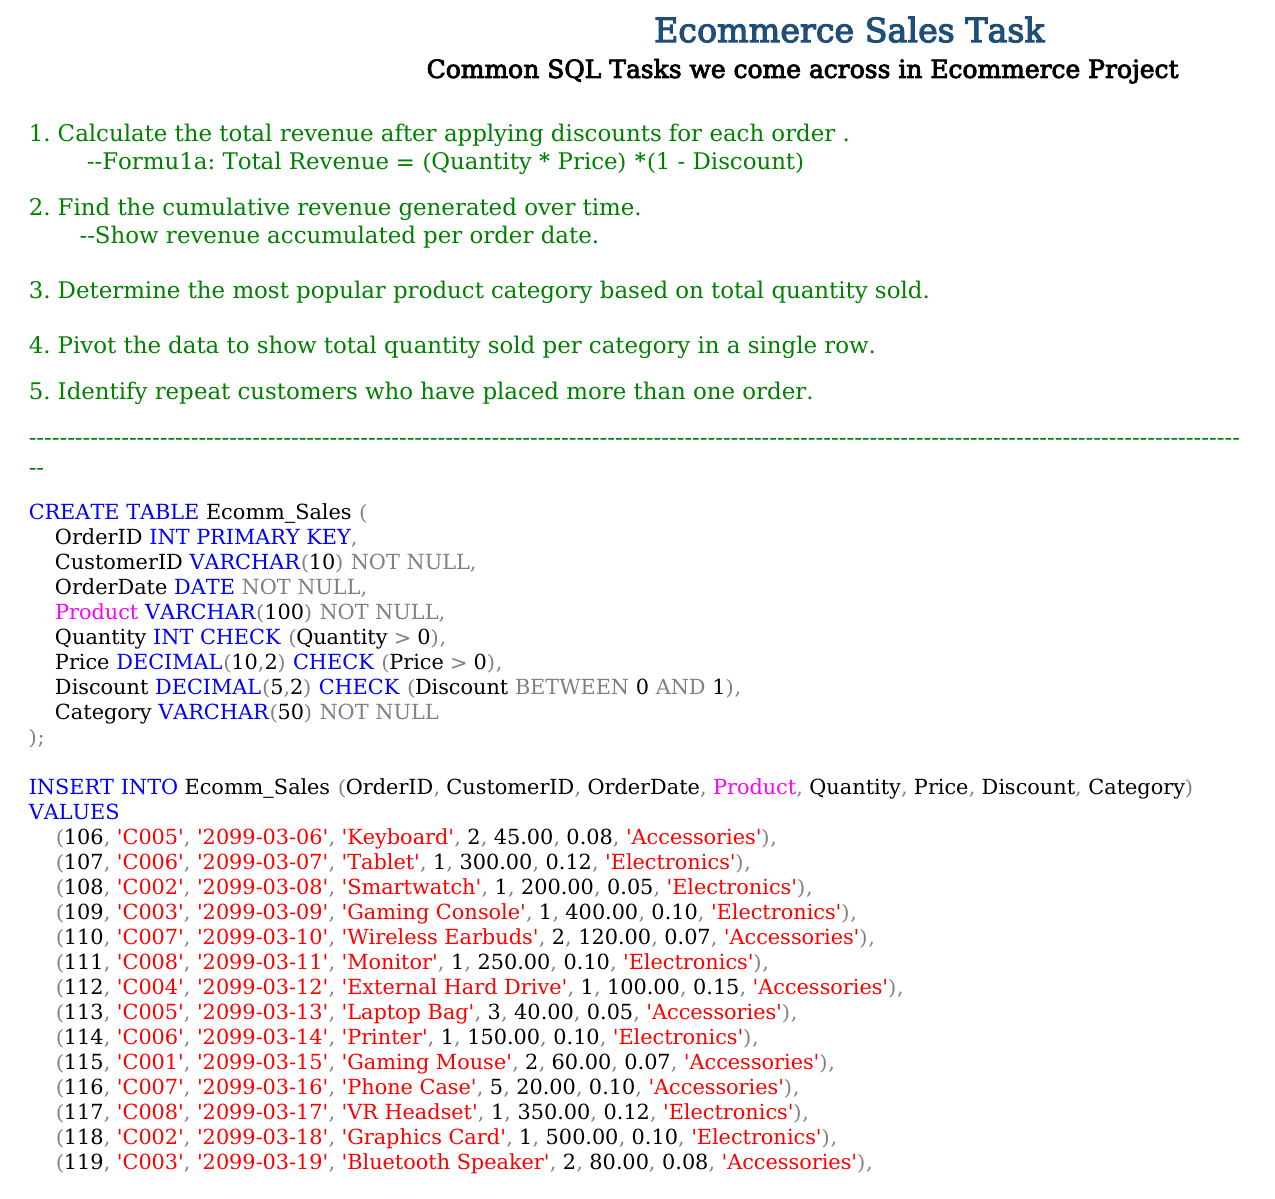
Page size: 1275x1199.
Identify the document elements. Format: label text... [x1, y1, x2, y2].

text (117, 'C008', '2099-03-17', 'VR Headset', 1, 350.00, 0.12, 'Electronics'), [28, 1099, 1246, 1124]
text ); [28, 724, 1246, 749]
text Discount DECIMAL(5,2) CHECK (Discount BETWEEN 0 AND 1), [28, 674, 1246, 699]
text (106, 'C005', '2099-03-06', 'Keyboard', 2, 45.00, 0.08, 'Accessories'), [28, 824, 1246, 849]
text 2. Find the cumulative revenue generated over time. [28, 193, 1246, 220]
text INSERT INTO Ecomm_Sales (OrderID, CustomerID, OrderDate, Product, Quantity, Price, Discount, Category) [28, 774, 1246, 799]
text 3. Determine the most popular product category based on total quantity sold. [28, 275, 1246, 303]
text (114, 'C006', '2099-03-14', 'Printer', 1, 150.00, 0.10, 'Electronics'), [28, 1024, 1246, 1049]
text CustomerID VARCHAR(10) NOT NULL, [28, 549, 1246, 574]
text --Formu1a: Total Revenue = (Quantity * Price) *(1 - Discount) [28, 146, 1246, 174]
text OrderID INT PRIMARY KEY, [28, 524, 1246, 549]
text --------------------------------------------------------------------------------------------------------------------------------------------------------------- [28, 423, 1246, 480]
text OrderDate DATE NOT NULL, [28, 574, 1246, 599]
text (116, 'C007', '2099-03-16', 'Phone Case', 5, 20.00, 0.10, 'Accessories'), [28, 1074, 1246, 1099]
text (112, 'C004', '2099-03-12', 'External Hard Drive', 1, 100.00, 0.15, 'Accessories'), [28, 974, 1246, 999]
text (108, 'C002', '2099-03-08', 'Smartwatch', 1, 200.00, 0.05, 'Electronics'), [28, 874, 1246, 899]
text CREATE TABLE Ecomm_Sales ( [28, 499, 1246, 524]
text Quantity INT CHECK (Quantity > 0), [28, 624, 1246, 649]
text Category VARCHAR(50) NOT NULL [28, 699, 1246, 724]
text (115, 'C001', '2099-03-15', 'Gaming Mouse', 2, 60.00, 0.07, 'Accessories'), [28, 1049, 1246, 1074]
text Ecommerce Sales Task Common SQL Tasks we come across in Ecommerce Project 1. Calculate the total revenue after applying discounts for each order . [28, 9, 1246, 146]
text (107, 'C006', '2099-03-07', 'Tablet', 1, 300.00, 0.12, 'Electronics'), [28, 849, 1246, 874]
text (111, 'C008', '2099-03-11', 'Monitor', 1, 250.00, 0.10, 'Electronics'), [28, 949, 1246, 974]
text 5. Identify repeat customers who have placed more than one order. [28, 377, 1246, 404]
text (113, 'C005', '2099-03-13', 'Laptop Bag', 3, 40.00, 0.05, 'Accessories'), [28, 999, 1246, 1024]
text --Show revenue accumulated per order date. [28, 220, 1246, 248]
text VALUES [28, 799, 1246, 824]
text (110, 'C007', '2099-03-10', 'Wireless Earbuds', 2, 120.00, 0.07, 'Accessories'), [28, 924, 1246, 949]
text (118, 'C002', '2099-03-18', 'Graphics Card', 1, 500.00, 0.10, 'Electronics'), [28, 1124, 1246, 1149]
text Product VARCHAR(100) NOT NULL, [28, 599, 1246, 624]
text (109, 'C003', '2099-03-09', 'Gaming Console', 1, 400.00, 0.10, 'Electronics'), [28, 899, 1246, 924]
text (119, 'C003', '2099-03-19', 'Bluetooth Speaker', 2, 80.00, 0.08, 'Accessories'), [28, 1149, 1246, 1174]
text 4. Pivot the data to show total quantity sold per category in a single row. [28, 330, 1246, 358]
text Price DECIMAL(10,2) CHECK (Price > 0), [28, 649, 1246, 674]
